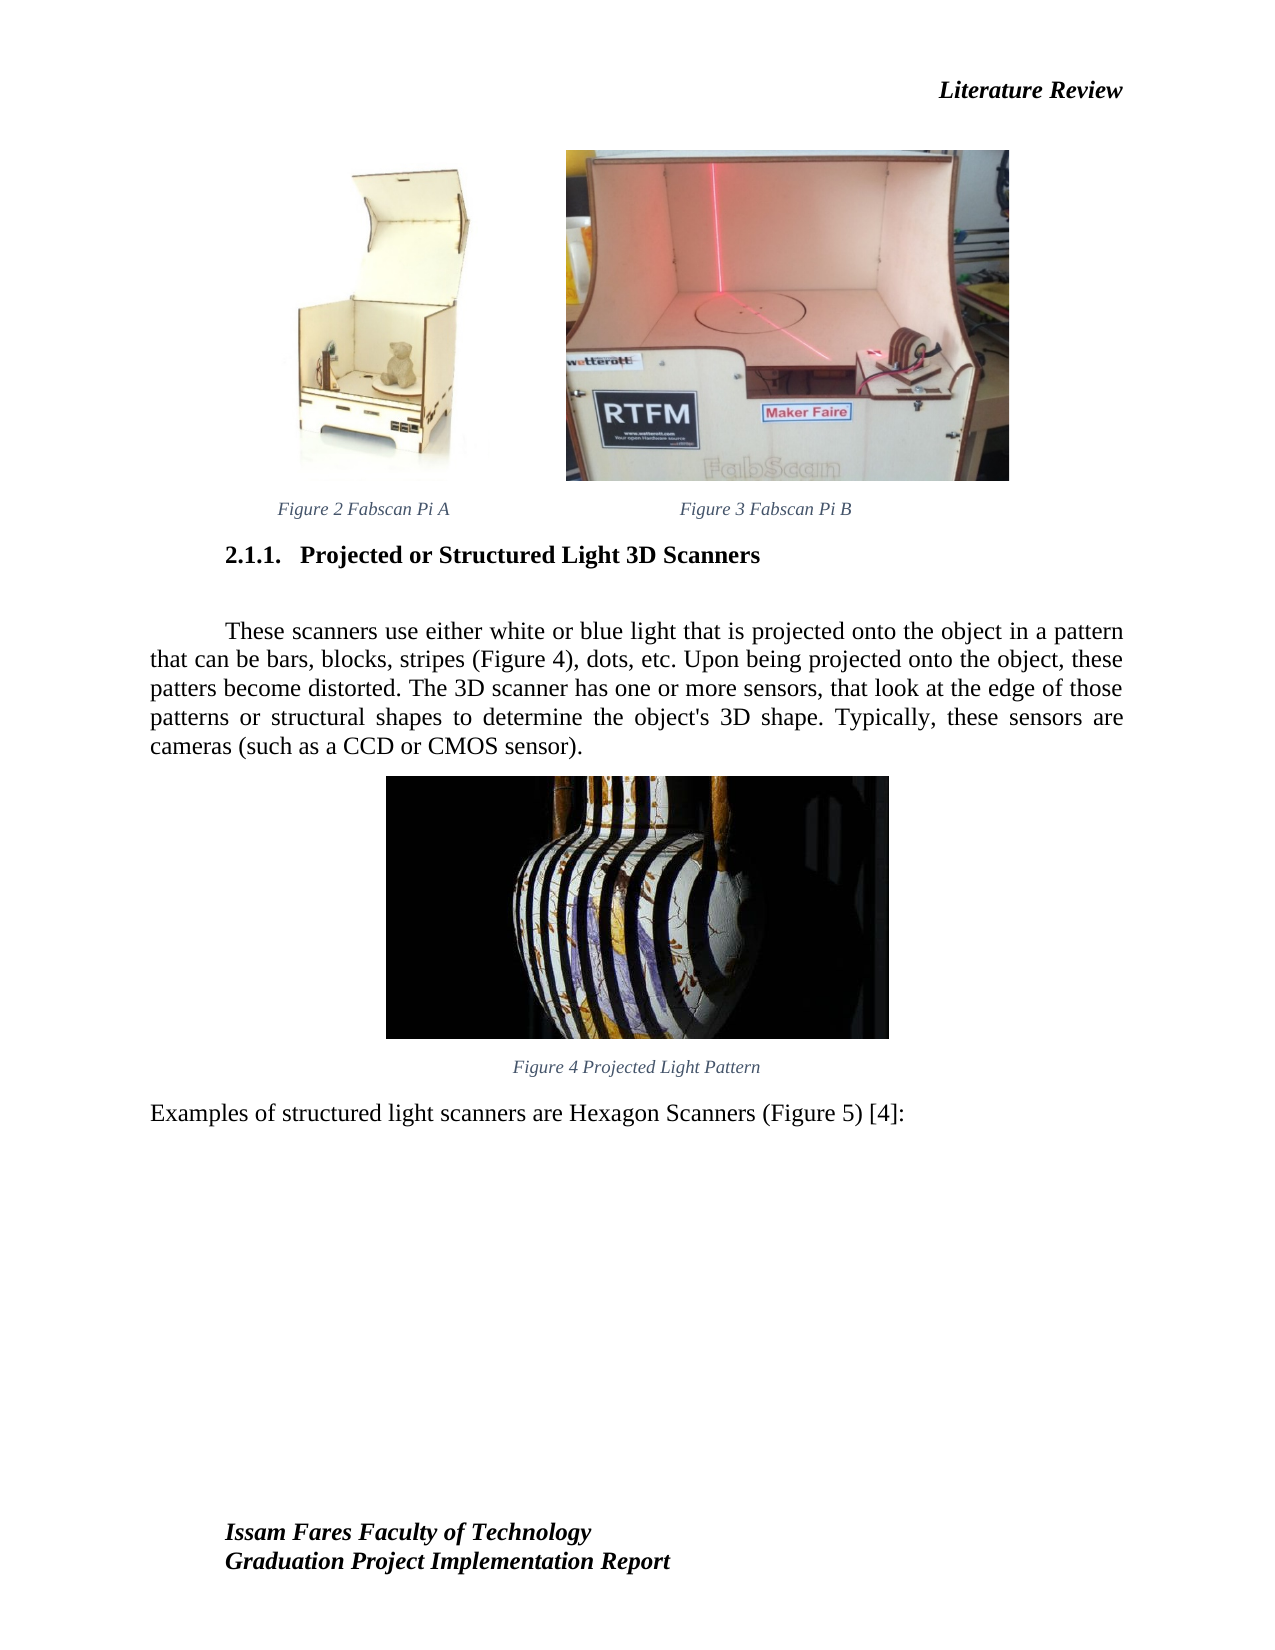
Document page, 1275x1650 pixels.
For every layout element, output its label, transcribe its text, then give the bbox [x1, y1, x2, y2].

text Figure 2 Fabscan Pi A Figure 3 Fabscan Pi B [225, 498, 1125, 519]
text Examples of structured light scanners are Hexagon Scanners (Figure 5) [4]: [150, 1098, 1125, 1127]
picture [266, 152, 490, 481]
text These scanners use either white or blue light that is projected onto the object in a pattern that can be bars, blocks, stripes (Figure 4), dots, etc. Upon being projected onto the object, these patters become distorted. The 3D scanner has one or more sensors, that look at the edge of those patterns or structural shapes to determine the object's 3D shape. Typically, these sensors are cameras (such as a CCD or CMOS sensor). [150, 616, 1125, 759]
subtitle Projected or Structured Light 3D Scanners [225, 540, 1125, 569]
picture [386, 776, 889, 1039]
text Figure 4 Projected Light Pattern [150, 1056, 1125, 1077]
picture [566, 150, 1010, 481]
